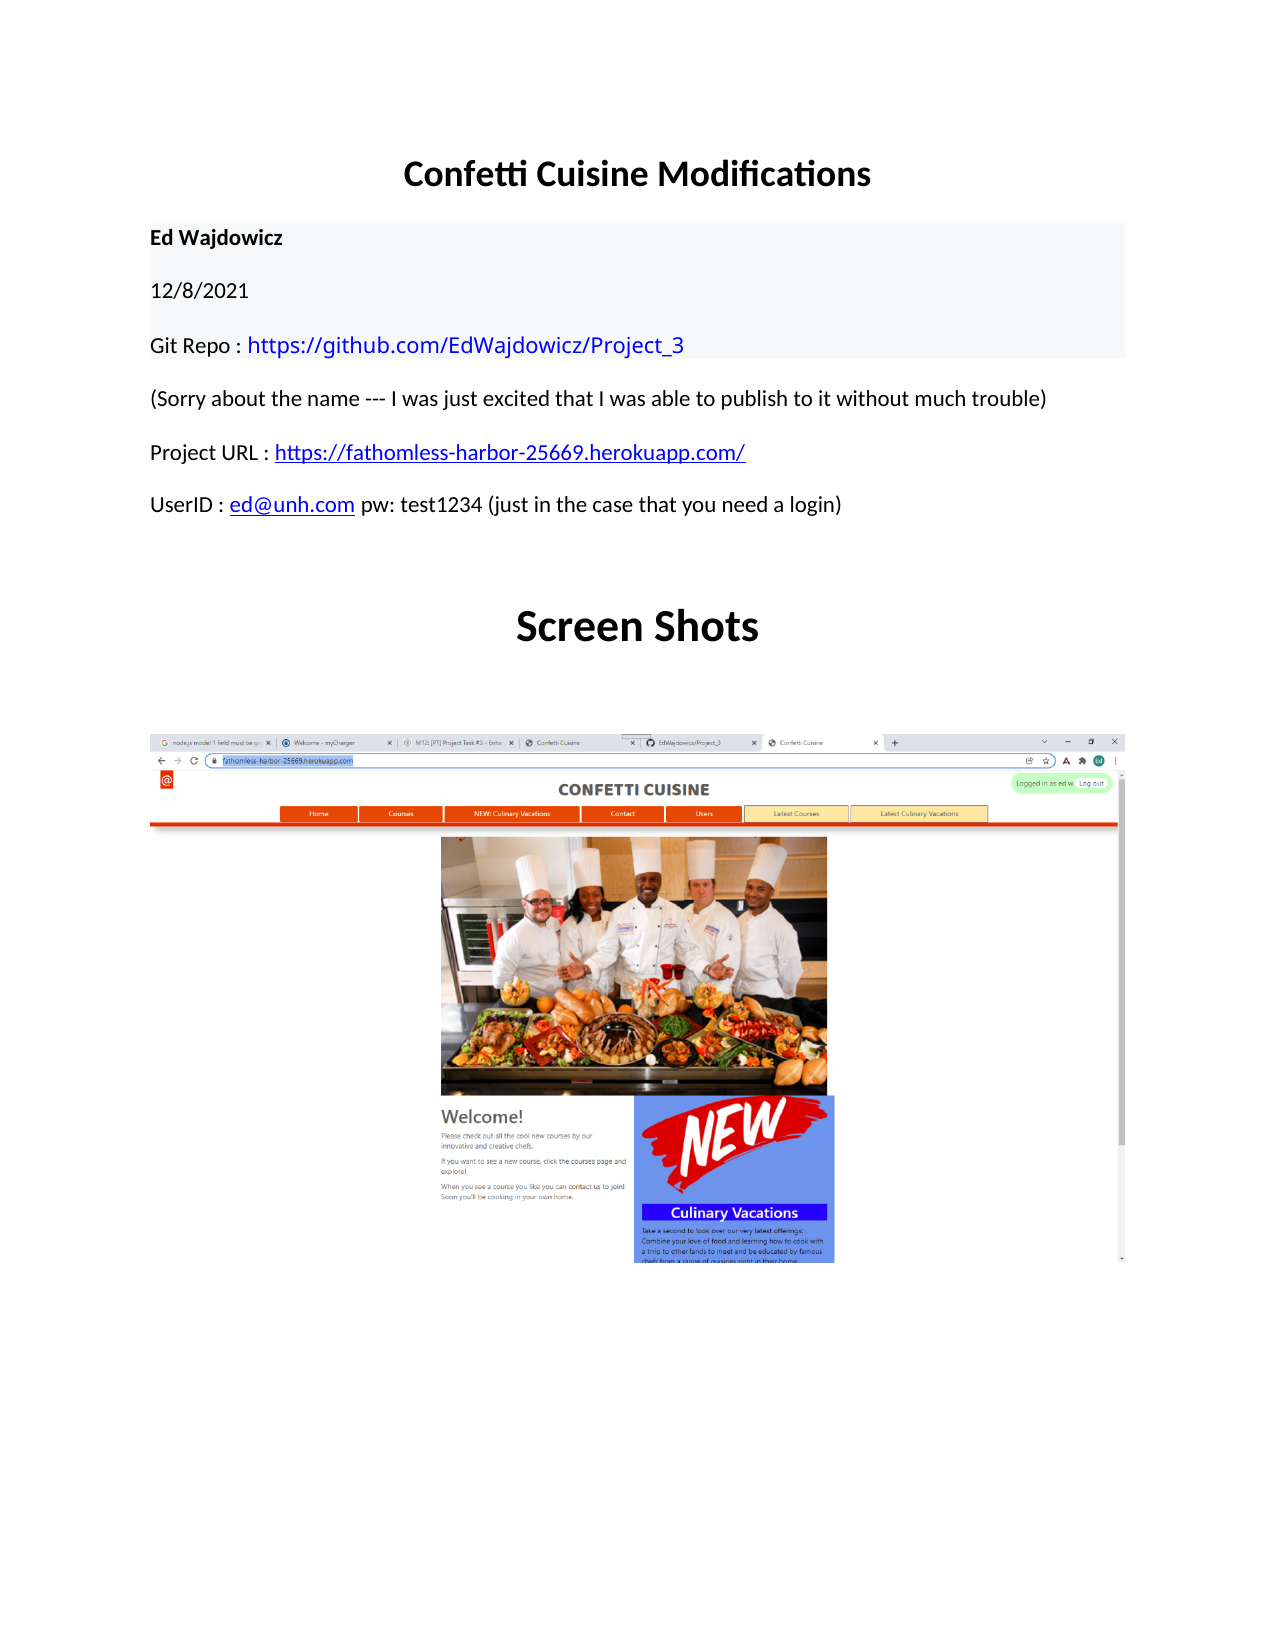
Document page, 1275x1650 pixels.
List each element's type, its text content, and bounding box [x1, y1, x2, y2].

text (Sorry about the name --- I was just excited that I was able to publish to it without much trouble) [150, 384, 1125, 413]
text Project URL : https://fathomless-harbor-25669.herokuapp.com/ [150, 438, 1125, 466]
text 12/8/2021 [150, 277, 1125, 304]
text Confetti Cuisine Modifications [150, 150, 1125, 196]
text Git Repo : https://github.com/EdWajdowicz/Project_3 [150, 329, 1125, 359]
text Ed Wajdowicz [150, 223, 1125, 252]
text UserID : ed@unh.com pw: test1234 (just in the case that you need a login) [150, 491, 1125, 519]
picture [150, 734, 1125, 1263]
text Screen Shots [150, 597, 1125, 653]
